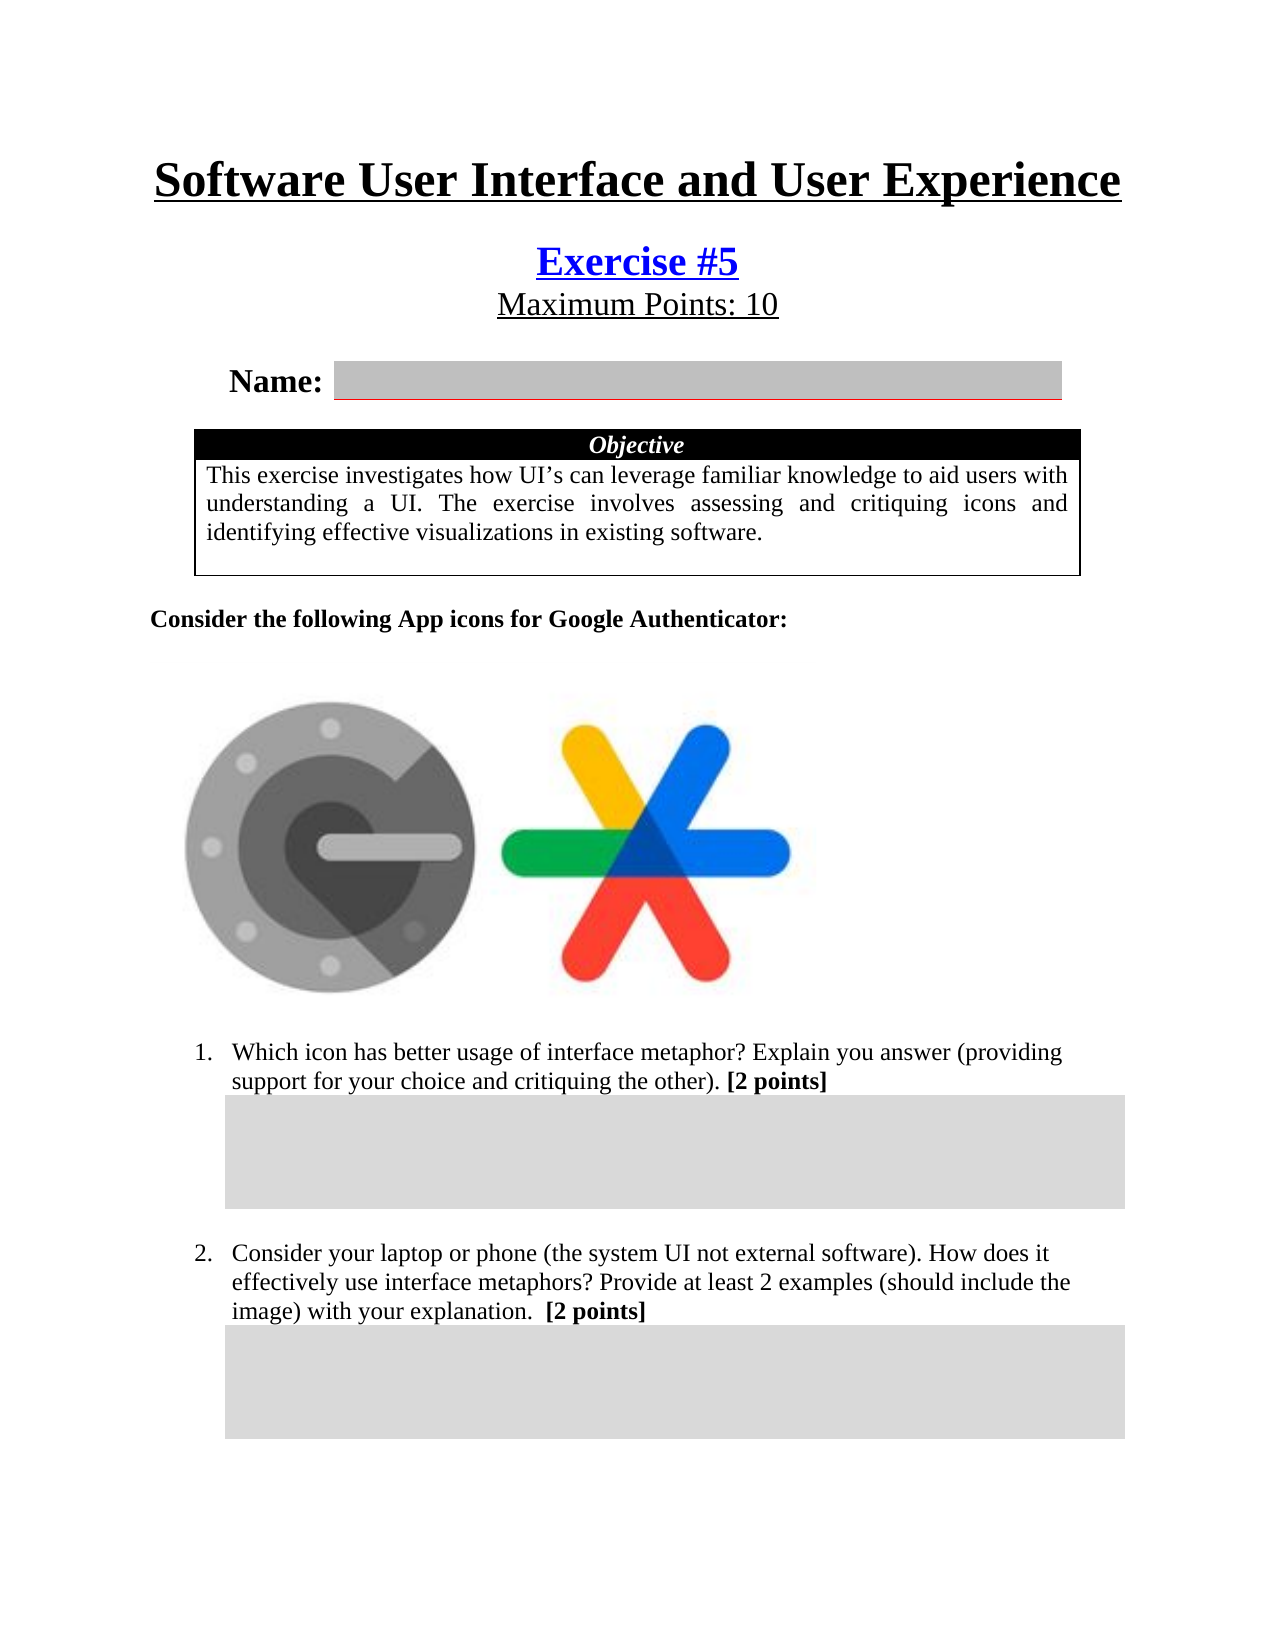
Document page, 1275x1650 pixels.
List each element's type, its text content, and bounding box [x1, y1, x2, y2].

text Exercise #5 [150, 236, 1125, 284]
table_cell This exercise investigates how UI’s can leverage familiar knowledge to aid users with understanding a UI. The exercise involves assessing and critiquing icons and identifying effective visualizations in existing software. [196, 460, 1079, 575]
table_header [225, 1095, 1125, 1209]
table_header [225, 1325, 1125, 1439]
list Which icon has better usage of interface metaphor? Explain you answer (providing support for your choice and critiquing the other). [2 points] [194, 1037, 1125, 1094]
text Maximum Points: 10 [150, 284, 1125, 322]
text Consider the following App icons for Google Authenticator: [150, 604, 1125, 633]
table_header [334, 361, 1062, 399]
text Software User Interface and User Experience [150, 150, 1125, 207]
table_header Name: [189, 361, 334, 399]
list Consider your laptop or phone (the system UI not external software). How does it effectively use interface metaphors? Provide at least 2 examples (should include the image) with your explanation. [2 points] [194, 1238, 1125, 1324]
table_header Objective [196, 430, 1079, 459]
picture [150, 662, 817, 1037]
